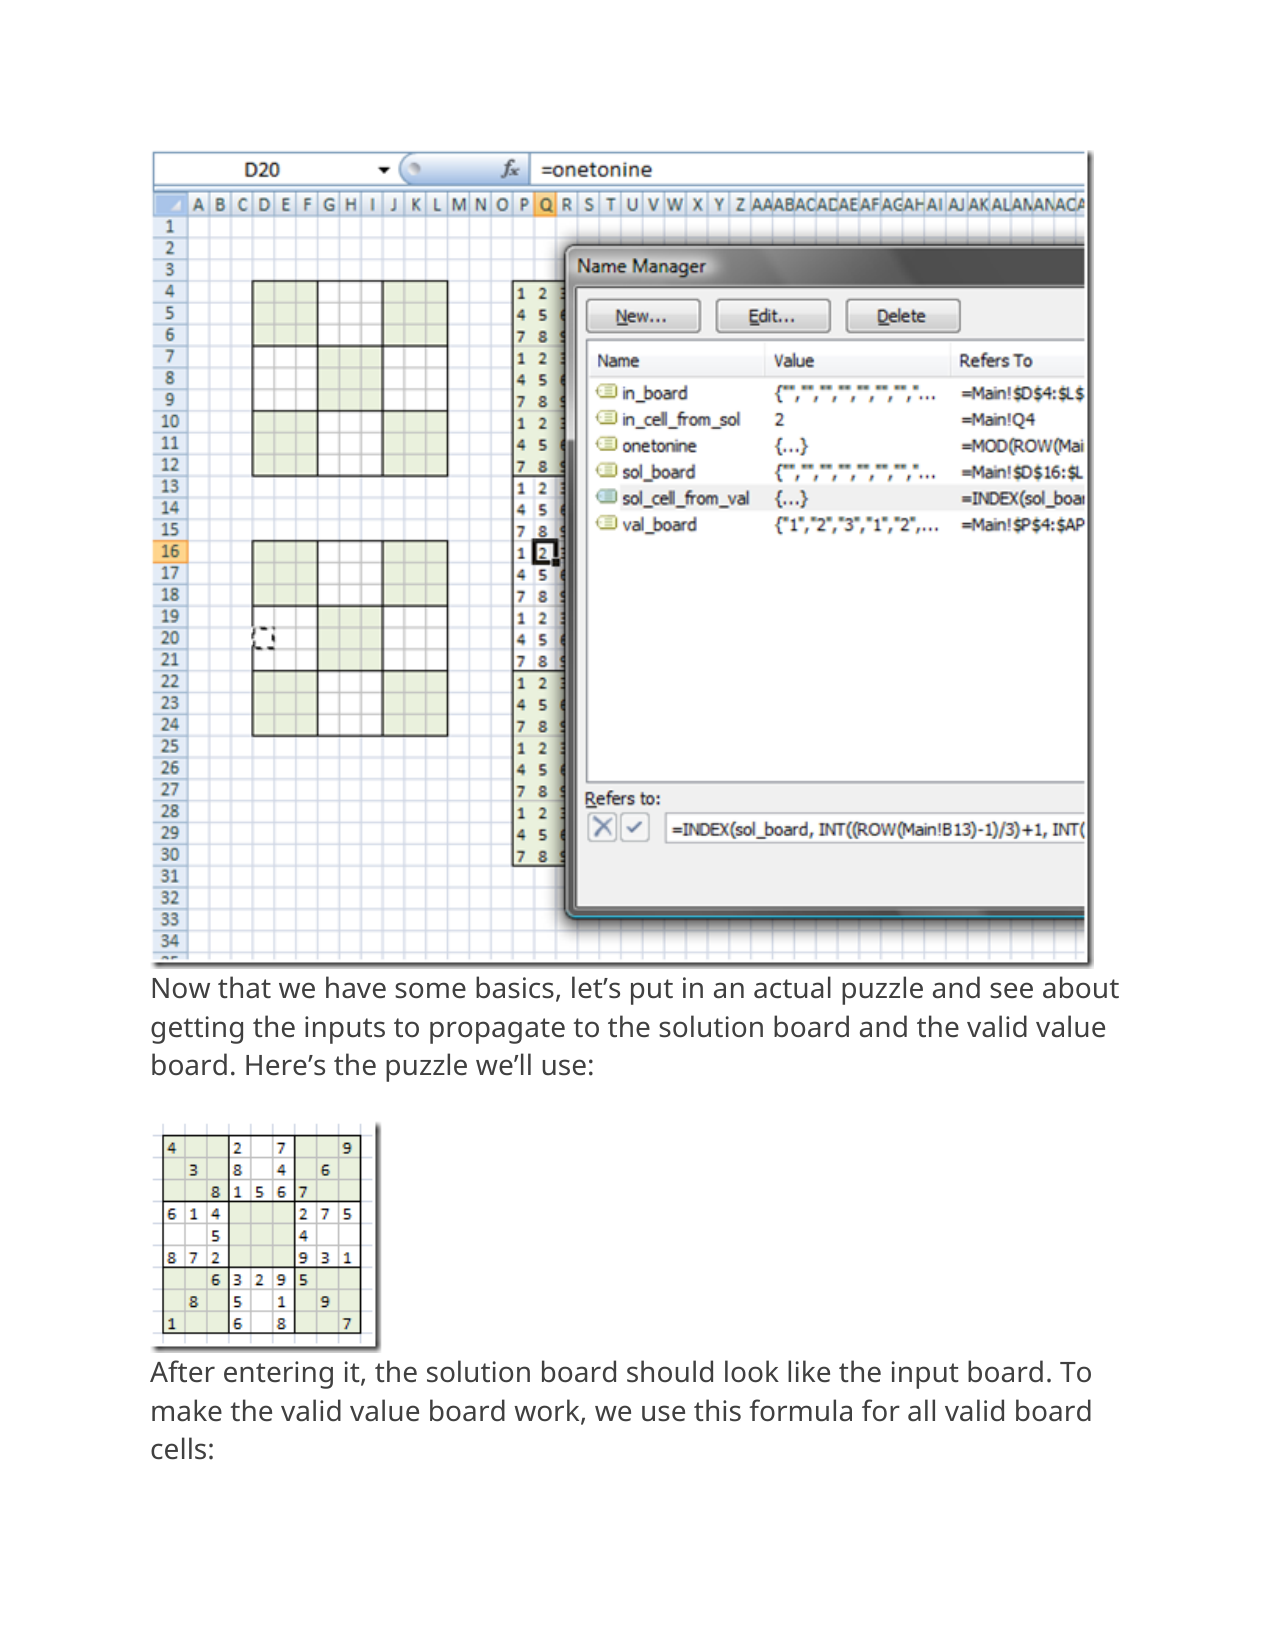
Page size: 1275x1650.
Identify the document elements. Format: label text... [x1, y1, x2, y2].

text After entering it, the solution board should look like the input board. To make the valid value board work, we use this formula for all valid board cells: [150, 1352, 1125, 1467]
picture [150, 150, 1094, 969]
text Now that we have some basics, let’s put in an actual puzzle and see about getting the inputs to propagate to the solution board and the valid value board. Here’s the puzzle we’ll use: [150, 969, 1125, 1084]
picture [150, 1121, 382, 1353]
